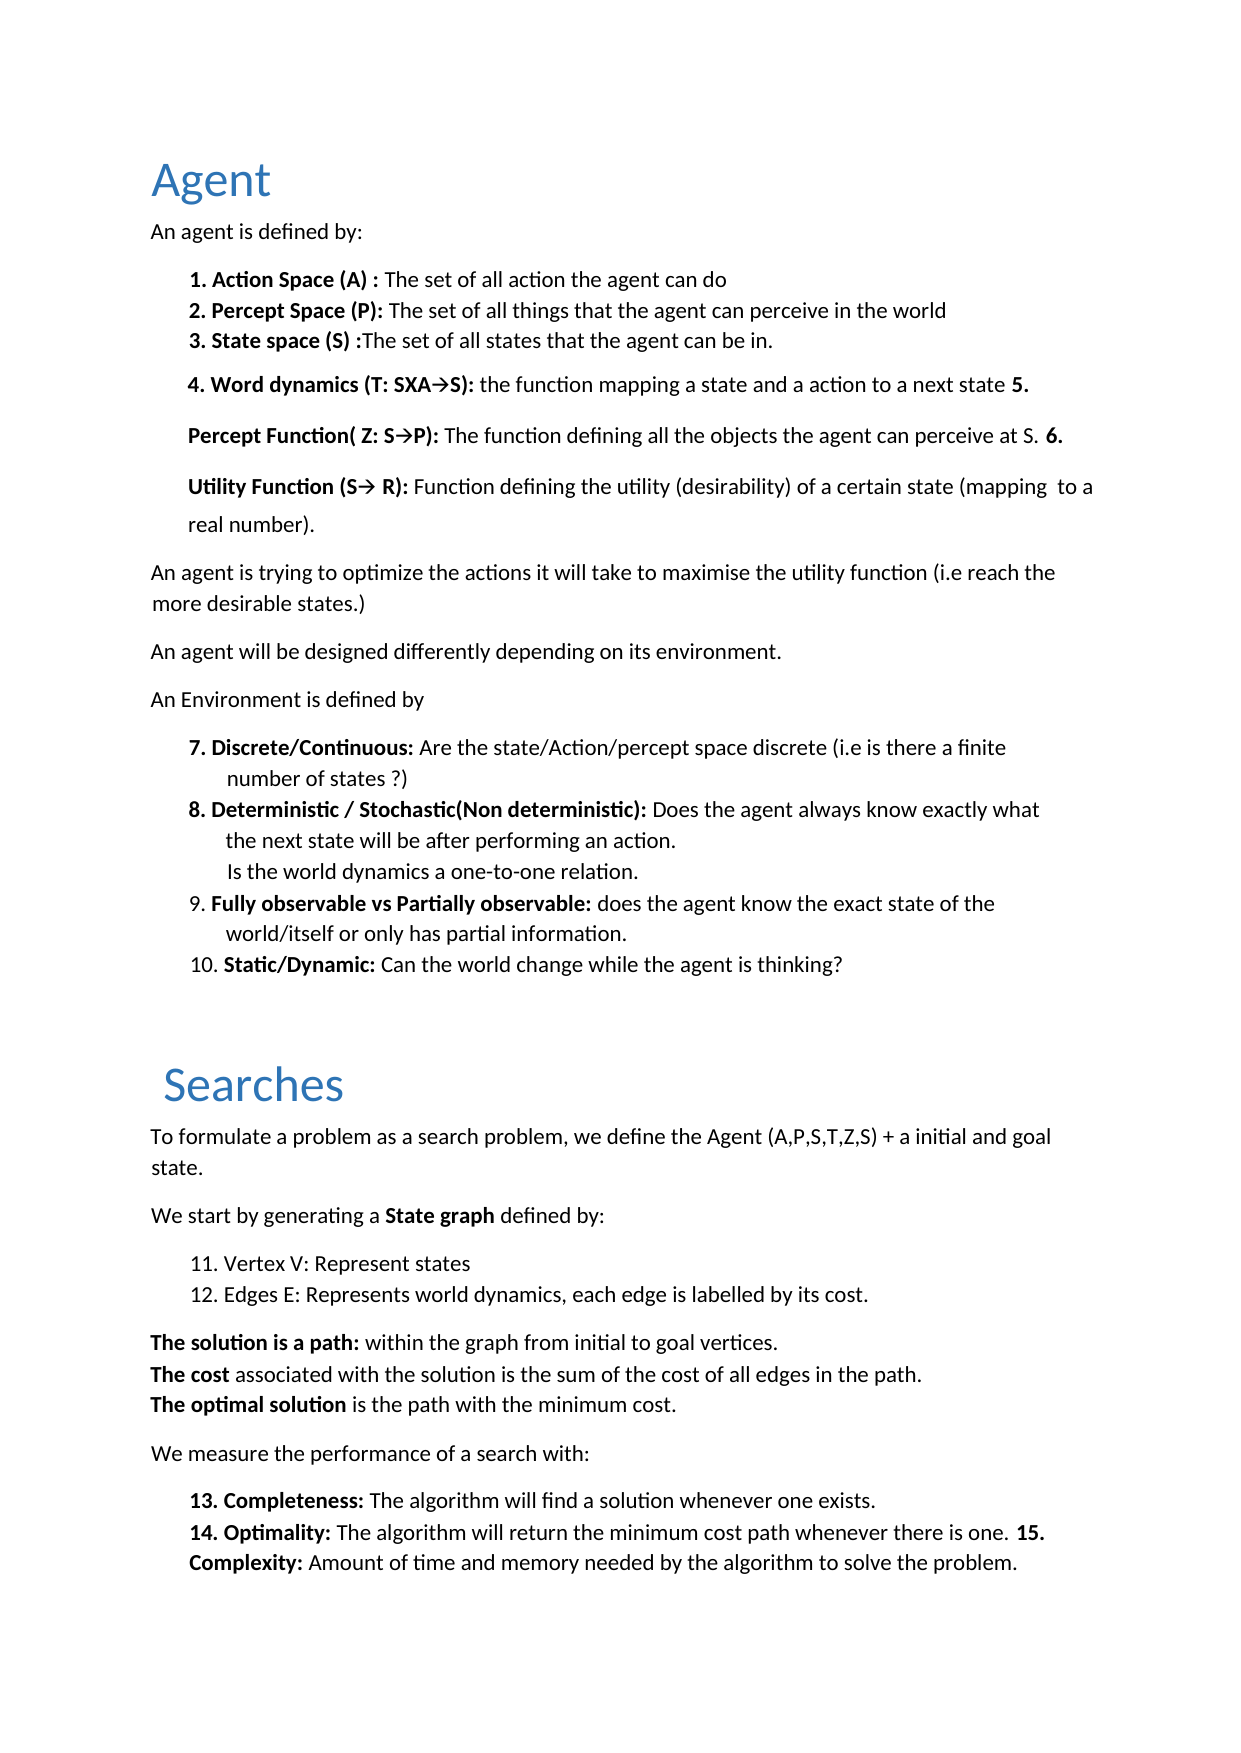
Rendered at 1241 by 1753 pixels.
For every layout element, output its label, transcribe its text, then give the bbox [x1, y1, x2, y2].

text 1. Action Space (A) : The set of all action the agent can do [189, 265, 1201, 293]
text 8. Deterministic / Stochastic(Non deterministic): Does the agent always know exactly what the next state will be after performing an action. [188, 795, 1061, 854]
text Agent [151, 147, 1201, 208]
text 9. Fully observable vs Partially observable: does the agent know the exact state of the world/itself or only has partial information. [188, 889, 1015, 947]
text 13. Completeness: The algorithm will find a solution whenever one exists. [189, 1487, 1201, 1515]
text 10. Static/Dynamic: Can the world change while the agent is thinking? [189, 951, 1201, 978]
text An Environment is defined by [150, 685, 1201, 713]
text The solution is a path: within the graph from initial to goal vertices. [150, 1328, 1201, 1357]
text 4. Word dynamics (T: SXA🡪S): the function mapping a state and a action to a next state 5. Percept Function( Z: S🡪P): The function defining all the objects the agent can perceive at S. 6. Utility Function (S🡪 R): Function defining the utility (desirability) of a certain state (mapping to a real number). [187, 358, 1095, 538]
text Searches [163, 1053, 1201, 1114]
text To formulate a problem as a search problem, we define the Agent (A,P,S,T,Z,S) + a initial and goal state. [150, 1122, 1059, 1181]
text An agent is defined by: [150, 217, 1201, 245]
text 2. Percept Space (P): The set of all things that the agent can perceive in the world 3. State space (S) :The set of all states that the agent can be in. [188, 296, 962, 354]
text We measure the performance of a search with: [151, 1439, 1201, 1467]
text The cost associated with the solution is the sum of the cost of all edges in the path. The optimal solution is the path with the minimum cost. [150, 1360, 924, 1418]
text We start by generating a State graph defined by: [151, 1201, 1201, 1229]
text 7. Discrete/Continuous: Are the state/Action/percept space discrete (i.e is there a finite number of states ?) [188, 733, 1027, 792]
text 14. Optimality: The algorithm will return the minimum cost path whenever there is one. 15. Complexity: Amount of time and memory needed by the algorithm to solve the problem. [189, 1518, 1055, 1576]
text An agent is trying to optimize the actions it will take to maximise the utility function (i.e reach the more desirable states.) [151, 558, 1063, 617]
text Is the world dynamics a one-to-one relation. [227, 857, 1201, 885]
text An agent will be designed differently depending on its environment. [150, 637, 1201, 665]
text 11. Vertex V: Represent states [189, 1249, 1201, 1277]
text 12. Edges E: Represents world dynamics, each edge is labelled by its cost. [189, 1280, 1201, 1308]
